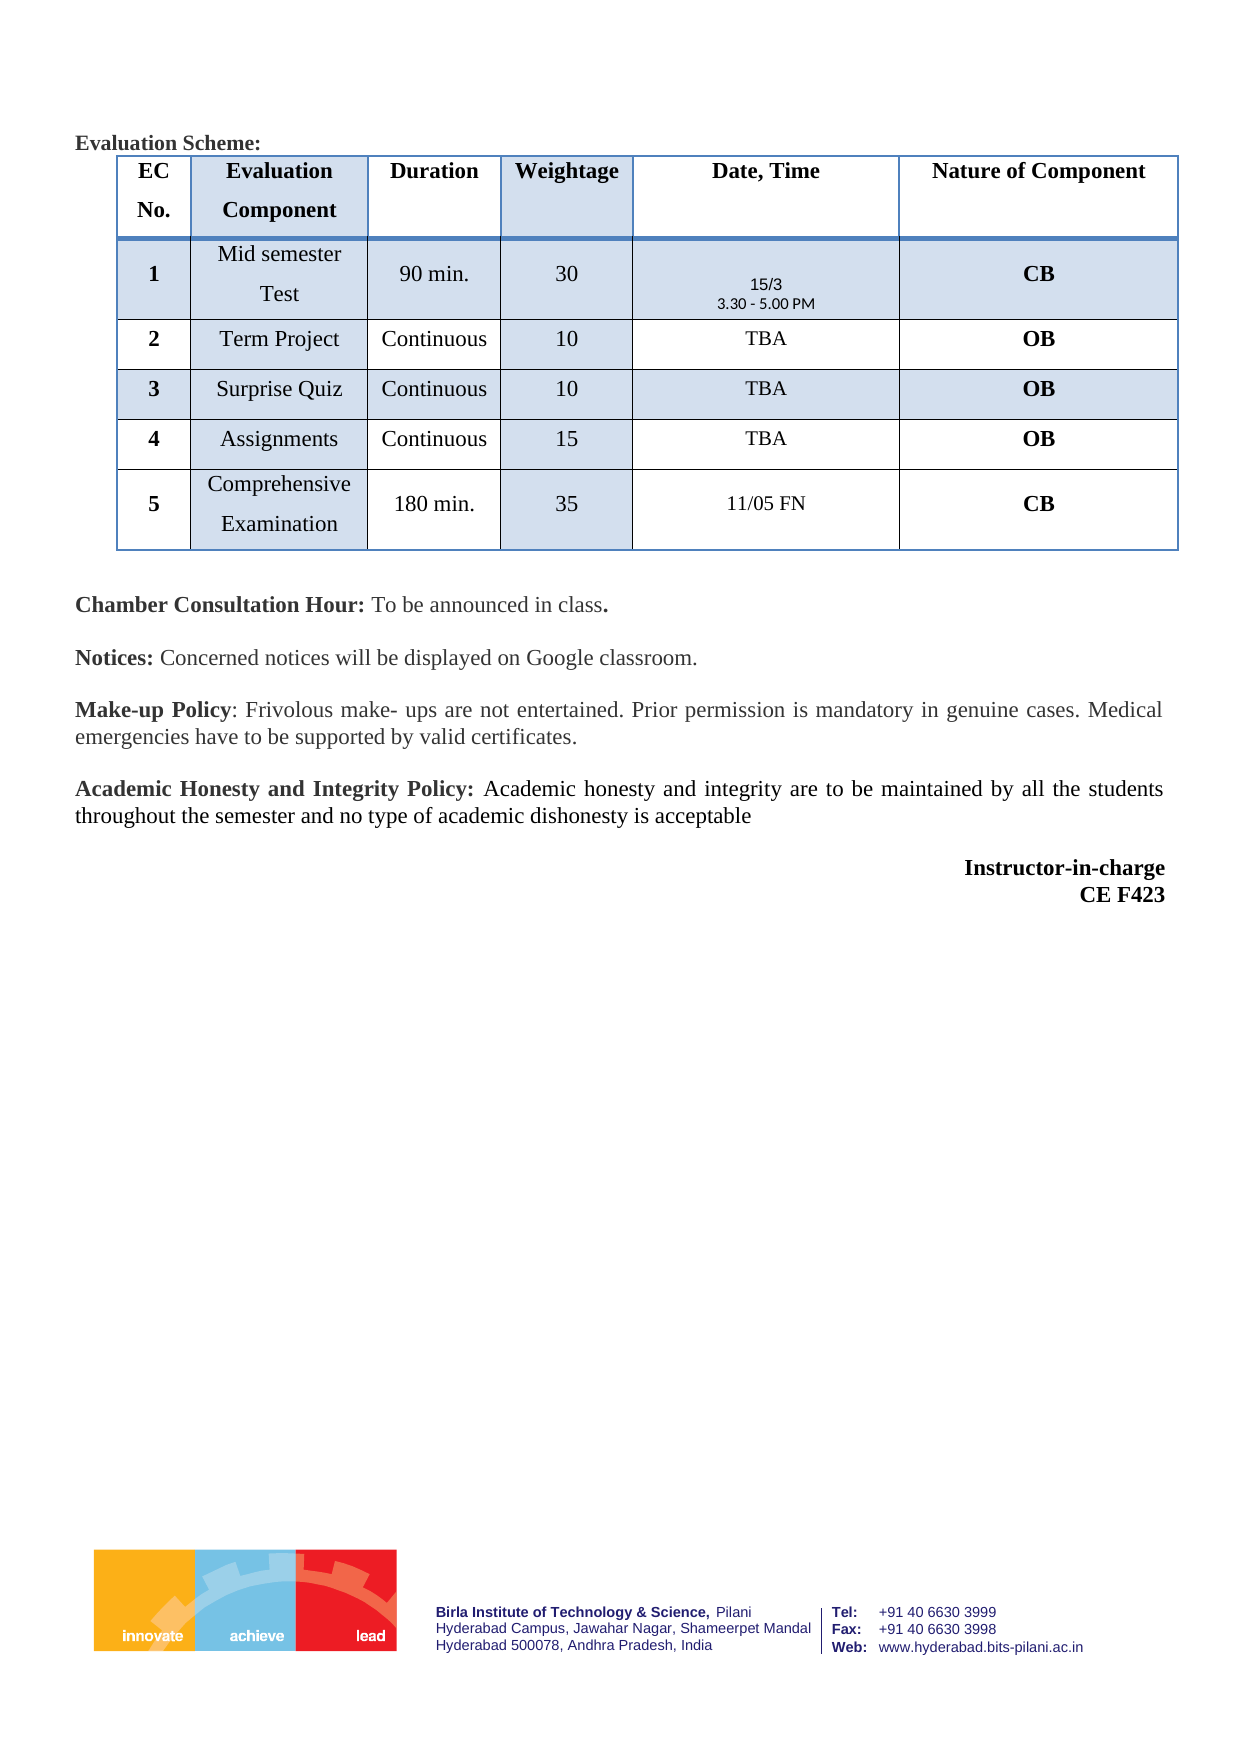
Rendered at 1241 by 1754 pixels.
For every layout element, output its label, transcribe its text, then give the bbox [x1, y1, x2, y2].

table_cell Continuous [368, 370, 500, 419]
table_cell 5 [118, 470, 190, 549]
table_header Evaluation Component [192, 157, 367, 236]
text CE F423 [75, 881, 1165, 907]
table_cell TBA [633, 420, 899, 469]
table_header Date, Time [634, 157, 898, 236]
table_cell 15 [501, 420, 632, 469]
table_cell 180 min. [368, 470, 500, 549]
table_cell 90 min. [368, 241, 500, 319]
table_cell CB [900, 470, 1177, 549]
text Make-up Policy: Frivolous make- ups are not entertained. Prior permission is mandatory in genuine cases. Medical emergencies have to be supported by valid certificates. [75, 696, 1165, 749]
text Evaluation Scheme: [75, 128, 1165, 155]
table_cell 15/3 3.30 - 5.00 PM [633, 241, 899, 319]
table_cell CB [900, 241, 1177, 319]
table_cell Comprehensive Examination [191, 470, 367, 549]
table_cell TBA [633, 370, 899, 419]
table_cell 3 [118, 370, 190, 419]
table_cell OB [900, 320, 1177, 369]
text Chamber Consultation Hour: To be announced in class. [75, 591, 1165, 617]
text Instructor-in-charge [75, 854, 1165, 881]
table_cell 10 [501, 320, 632, 369]
table_header Duration [369, 157, 500, 236]
table_cell OB [900, 370, 1177, 419]
table_cell 30 [501, 241, 632, 319]
table_cell 10 [501, 370, 632, 419]
table_cell 11/05 FN [633, 470, 899, 549]
table_cell Surprise Quiz [191, 370, 367, 419]
table_cell OB [900, 420, 1177, 469]
table_header Weightage [502, 157, 632, 236]
table_cell Term Project [191, 320, 367, 369]
table_cell 1 [118, 241, 190, 319]
table_cell Mid semester Test [191, 241, 367, 319]
table_cell TBA [633, 320, 899, 369]
table_cell 2 [118, 320, 190, 369]
table_cell 4 [118, 420, 190, 469]
table_cell Assignments [191, 420, 367, 469]
table_cell Continuous [368, 320, 500, 369]
table_cell Continuous [368, 420, 500, 469]
table_header EC No. [118, 157, 190, 236]
text Academic Honesty and Integrity Policy: Academic honesty and integrity are to be maintained by all the students throughout the semester and no type of academic dishonesty is acceptable [75, 775, 1165, 828]
table_header Nature of Component [900, 157, 1177, 236]
table_cell 35 [501, 470, 632, 549]
text Notices: Concerned notices will be displayed on Google classroom. [75, 644, 1165, 670]
